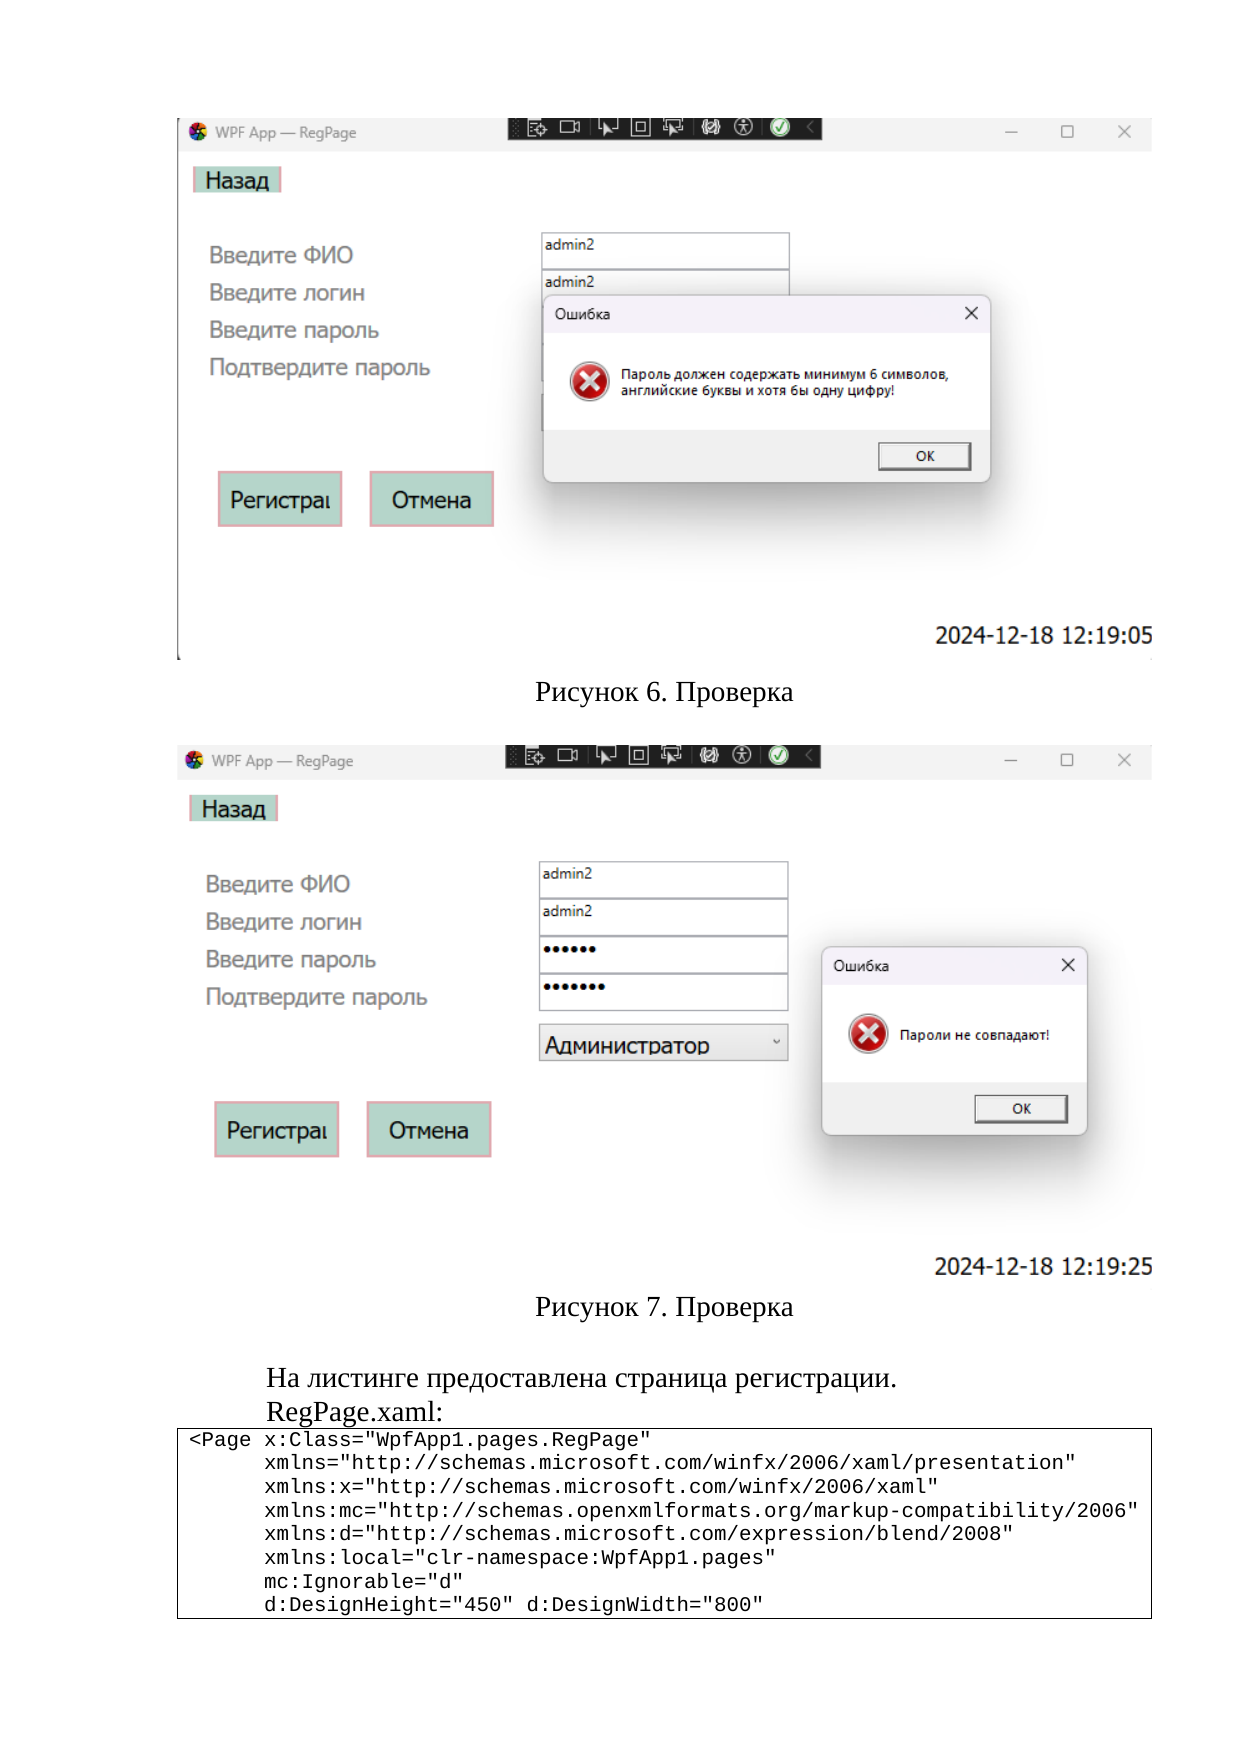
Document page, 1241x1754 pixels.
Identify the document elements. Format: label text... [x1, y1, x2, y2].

text Рисунок 7. Проверка [177, 1290, 1152, 1323]
text На листинге предоставлена страница регистрации. [177, 1361, 1152, 1394]
picture [177, 745, 1152, 1290]
text Рисунок 6. Проверка [177, 674, 1152, 708]
text RegPage.xaml: [177, 1394, 1152, 1428]
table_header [178, 1429, 1151, 1618]
picture [177, 118, 1152, 660]
